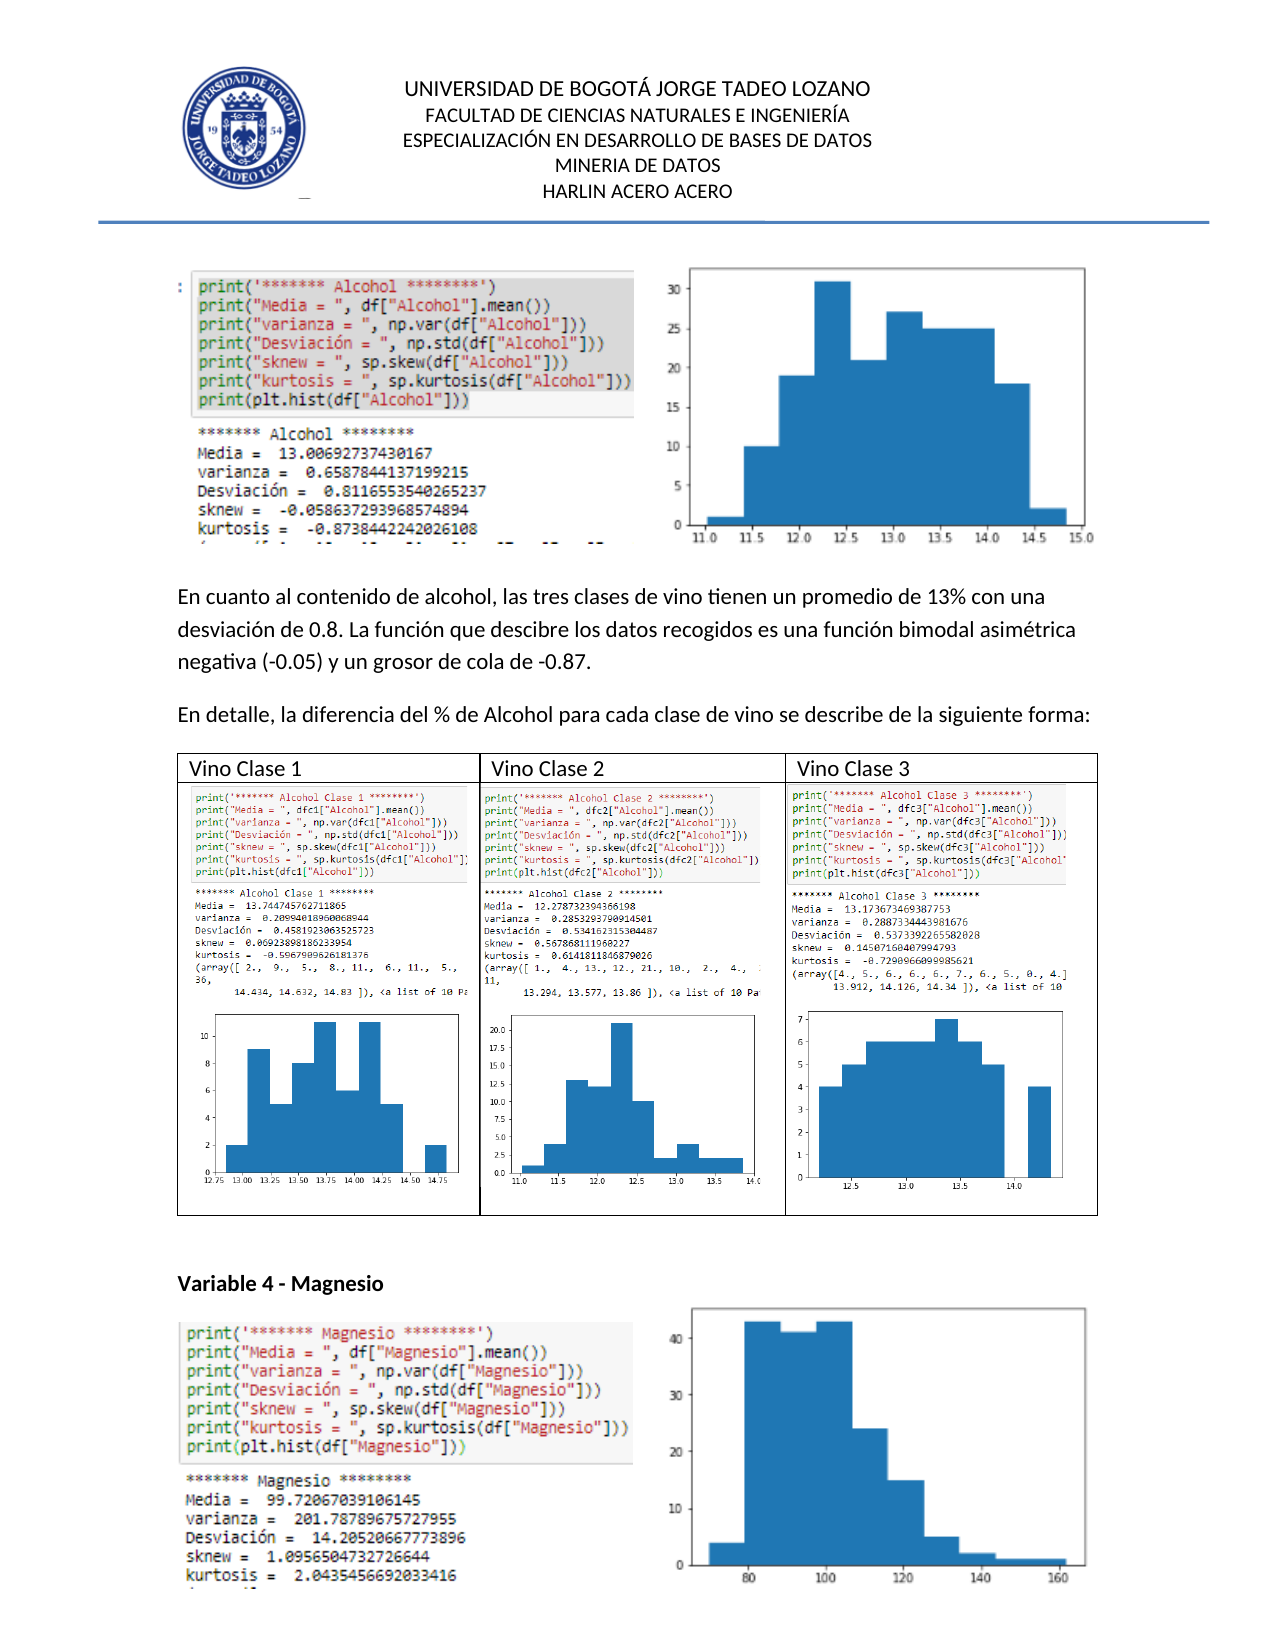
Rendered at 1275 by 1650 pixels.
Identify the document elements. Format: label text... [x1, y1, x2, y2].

picture [658, 263, 1100, 558]
table_header Vino Clase 3 [786, 754, 1097, 782]
text En detalle, la diferencia del % de Alcohol para cada clase de vino se describe de la siguiente forma: [177, 700, 1098, 728]
picture [164, 65, 336, 199]
picture [189, 783, 468, 1188]
text Variable 4 - Magnesio [177, 1269, 1098, 1297]
picture [176, 1322, 633, 1589]
picture [480, 783, 761, 1187]
picture [657, 1300, 1097, 1595]
table_cell [481, 783, 785, 1215]
table_header Vino Clase 1 [178, 754, 479, 782]
table_cell [786, 783, 1097, 1215]
table_cell [178, 783, 479, 1215]
picture [786, 783, 1066, 1190]
picture [177, 269, 634, 544]
text En cuanto al contenido de alcohol, las tres clases de vino tienen un promedio de 13% con una desviación de 0.8. La función que descibre los datos recogidos es una función bimodal asimétrica negativa (-0.05) y un grosor de cola de -0.87. [177, 582, 1098, 675]
table_header Vino Clase 2 [481, 754, 785, 782]
